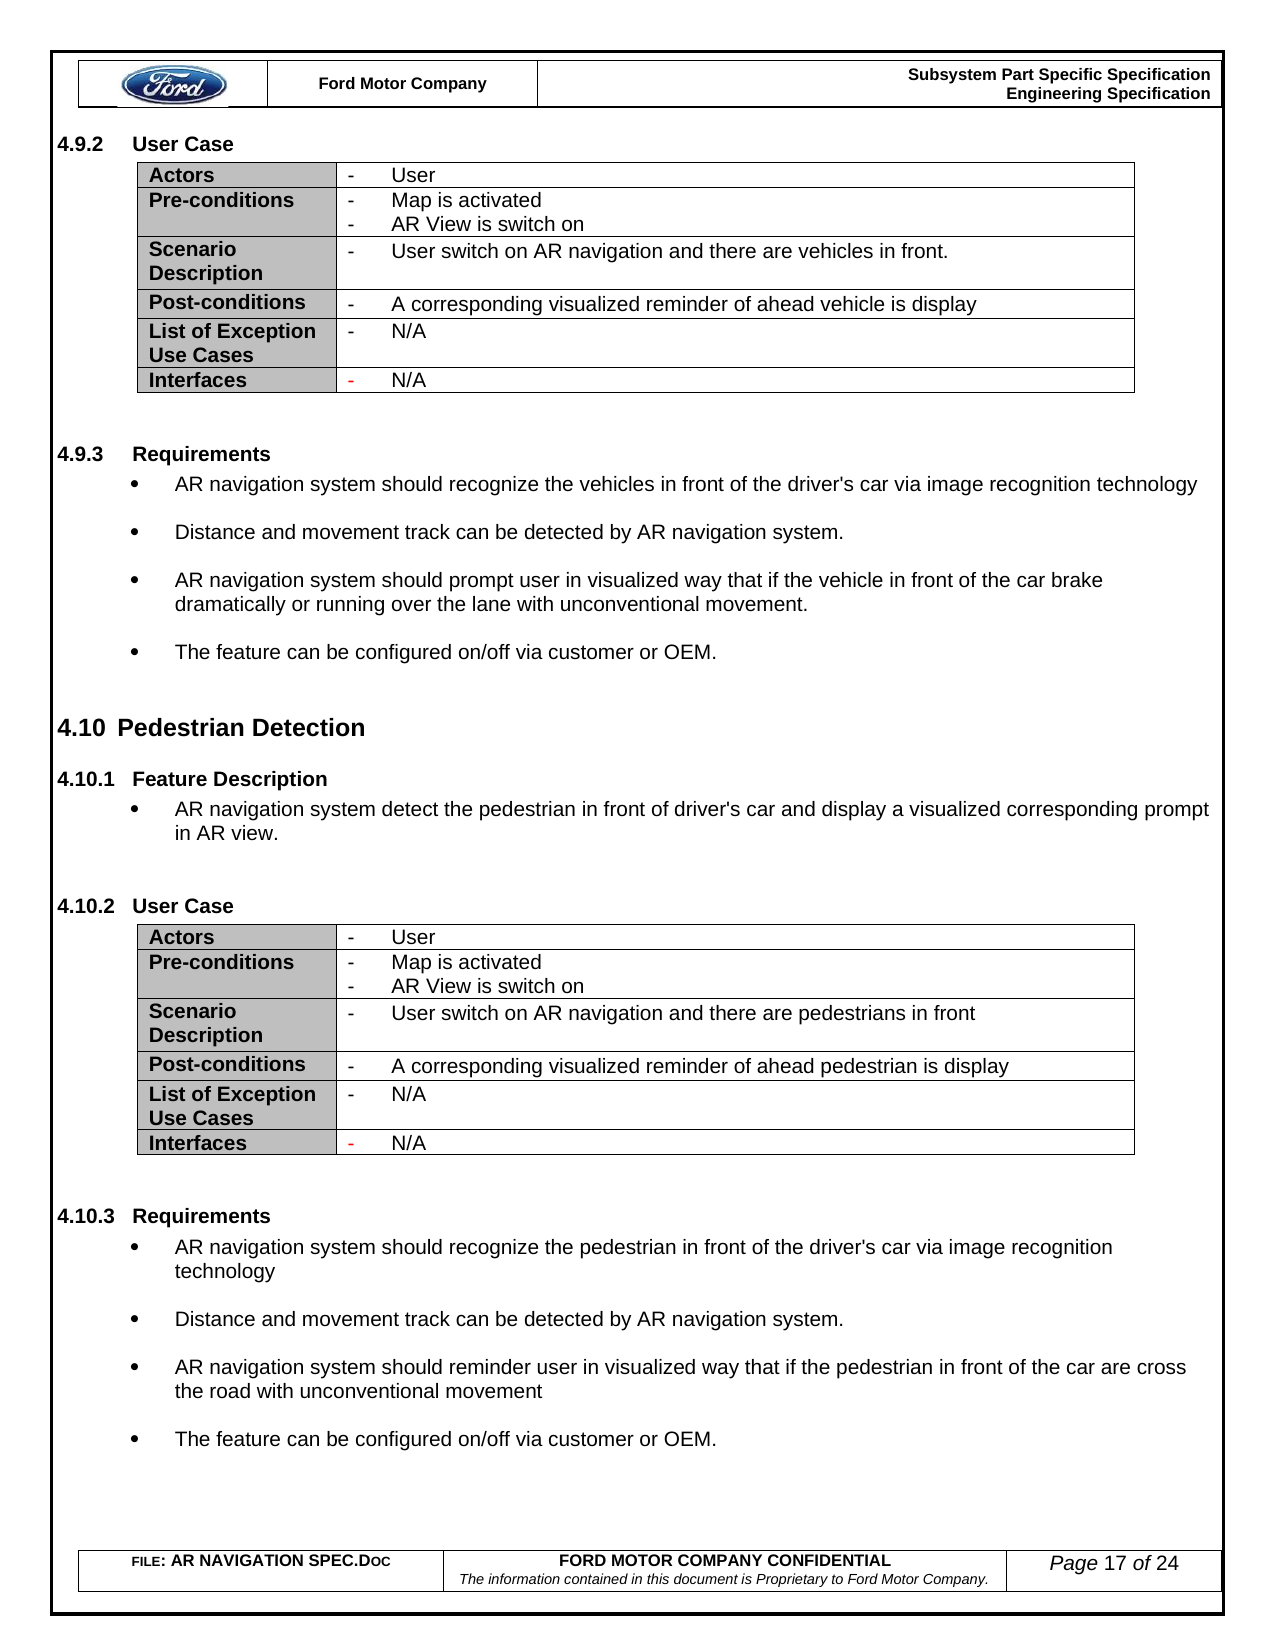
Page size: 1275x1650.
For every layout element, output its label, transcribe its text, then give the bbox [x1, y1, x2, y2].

table_cell User switch on AR navigation and there are pedestrians in front [337, 999, 1134, 1051]
table_header Actors [138, 925, 336, 949]
table_cell Post-conditions [138, 1052, 336, 1080]
subtitle Requirements [57, 1204, 1215, 1228]
table_cell List of Exception Use Cases [138, 319, 336, 367]
list Distance and movement track can be detected by AR navigation system. [131, 1307, 1215, 1331]
table_cell Pre-conditions [138, 188, 336, 236]
list AR navigation system detect the pedestrian in front of driver's car and display a visualized corresponding prompt in AR view. [131, 797, 1215, 845]
table_cell Post-conditions [138, 290, 336, 318]
list The feature can be configured on/off via customer or OEM. [131, 1427, 1215, 1451]
table_cell Pre-conditions [138, 950, 336, 998]
table_cell User switch on AR navigation and there are vehicles in front. [337, 237, 1134, 289]
table_cell List of Exception Use Cases [138, 1081, 336, 1129]
table_cell Map is activated AR View is switch on [337, 950, 1134, 998]
table_cell N/A [337, 319, 1134, 367]
table_cell Interfaces [138, 368, 336, 392]
subtitle Feature Description [57, 767, 1215, 791]
table_cell A corresponding visualized reminder of ahead vehicle is display [337, 290, 1134, 318]
picture [117, 61, 229, 107]
list AR navigation system should recognize the pedestrian in front of the driver's car via image recognition technology [131, 1234, 1215, 1283]
table_cell Scenario Description [138, 237, 336, 289]
subtitle User Case [57, 894, 1215, 918]
table_header User [337, 925, 1134, 949]
list Distance and movement track can be detected by AR navigation system. [131, 520, 1215, 544]
subtitle Pedestrian Detection [57, 713, 1215, 742]
table_cell Map is activated AR View is switch on [337, 188, 1134, 236]
table_cell N/A [337, 1081, 1134, 1129]
table_cell N/A [337, 1130, 1134, 1154]
list AR navigation system should reminder user in visualized way that if the pedestrian in front of the car are cross the road with unconventional movement [131, 1354, 1215, 1403]
list AR navigation system should prompt user in visualized way that if the vehicle in front of the car brake dramatically or running over the lane with unconventional movement. [131, 568, 1215, 616]
table_header User [337, 163, 1134, 187]
subtitle Requirements [57, 442, 1215, 466]
table_header Actors [138, 163, 336, 187]
table_cell Scenario Description [138, 999, 336, 1051]
table_cell N/A [337, 368, 1134, 392]
list The feature can be configured on/off via customer or OEM. [131, 640, 1215, 664]
list AR navigation system should recognize the vehicles in front of the driver's car via image recognition technology [131, 472, 1215, 496]
table_cell A corresponding visualized reminder of ahead pedestrian is display [337, 1052, 1134, 1080]
subtitle User Case [57, 131, 1215, 155]
table_cell Interfaces [138, 1130, 336, 1154]
